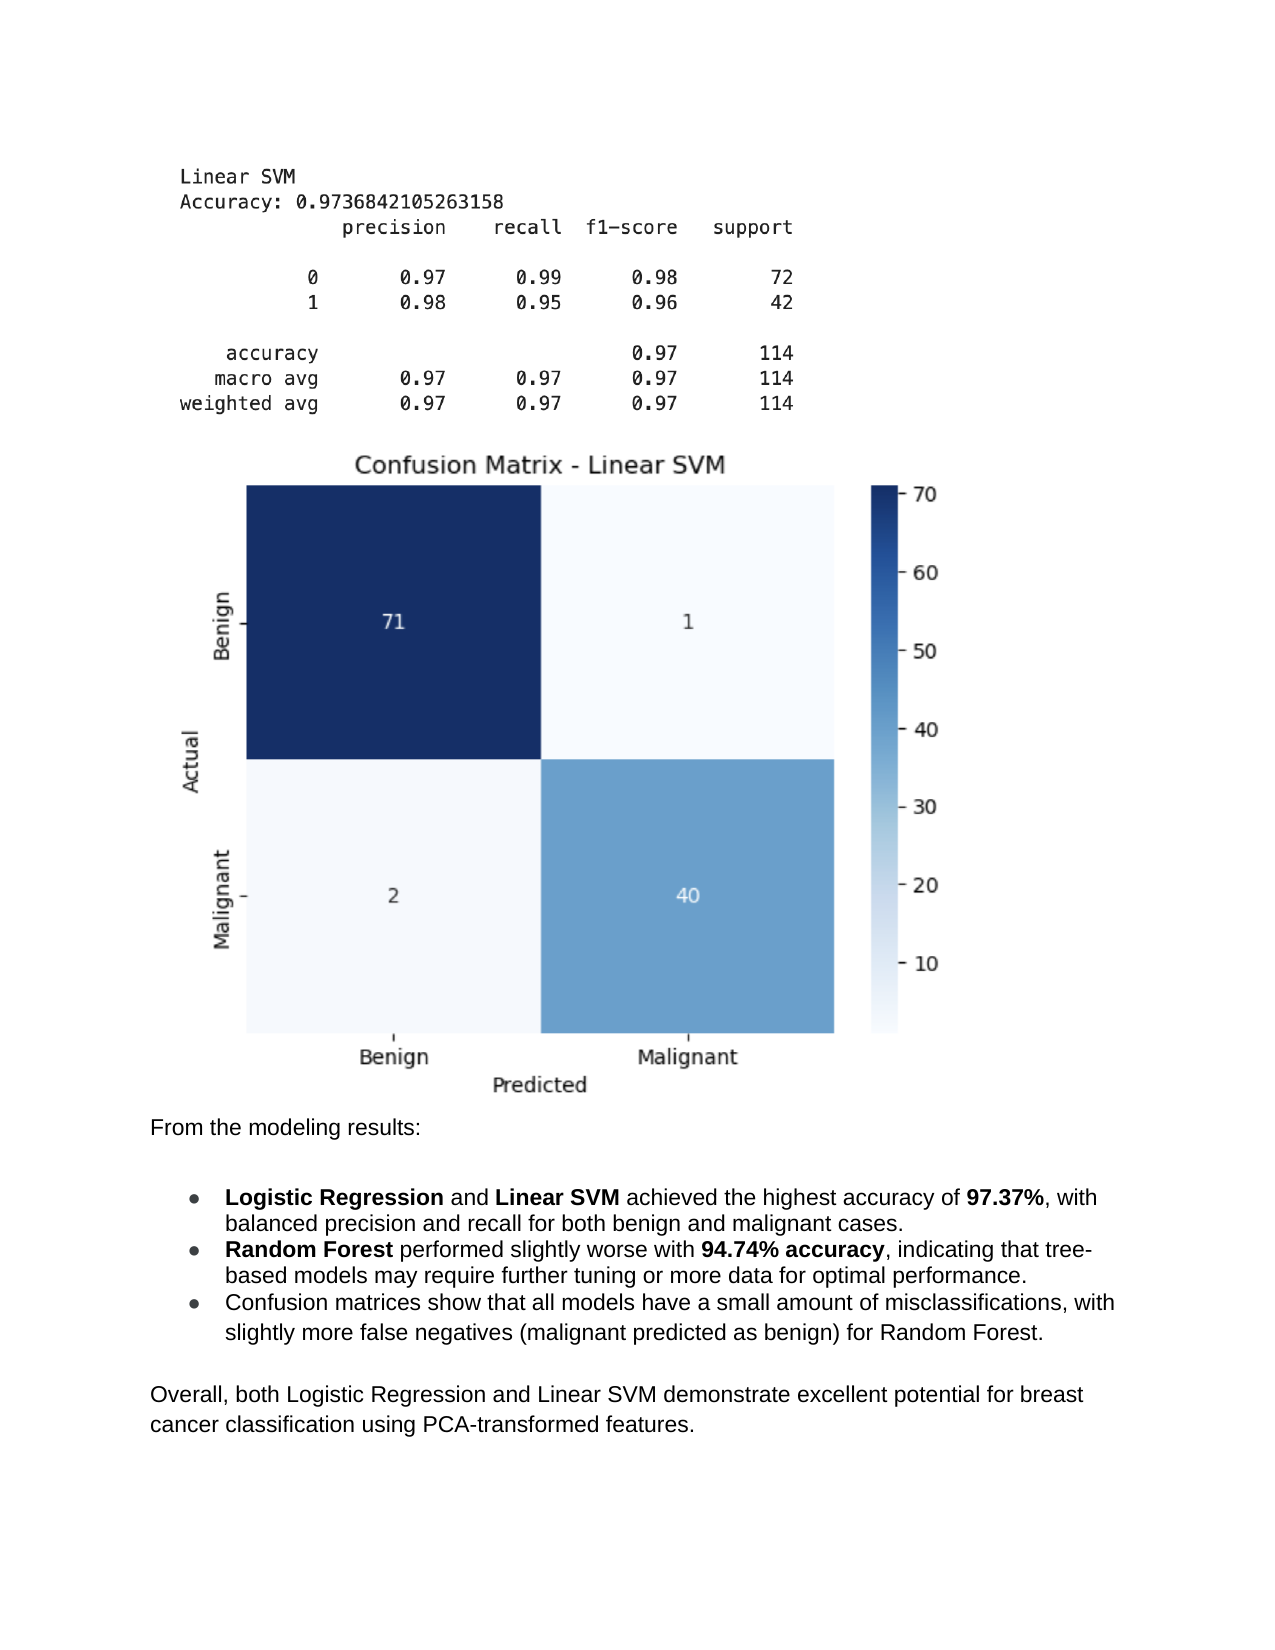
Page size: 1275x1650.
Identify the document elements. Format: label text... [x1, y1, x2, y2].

text Overall, both Logistic Regression and Linear SVM demonstrate excellent potential for breast cancer classification using PCA-transformed features. [150, 1381, 1125, 1437]
text From the modeling results: [150, 1114, 1125, 1140]
list Confusion matrices show that all models have a small amount of misclassifications, with slightly more false negatives (malignant predicted as benign) for Random Forest. [187, 1289, 1125, 1345]
list Random Forest performed slightly worse with 94.74% accuracy, indicating that tree-based models may require further tuning or more data for optimal performance. [187, 1236, 1125, 1289]
picture [150, 150, 967, 1110]
list Logistic Regression and Linear SVM achieved the highest accuracy of 97.37%, with balanced precision and recall for both benign and malignant cases. [187, 1183, 1125, 1236]
